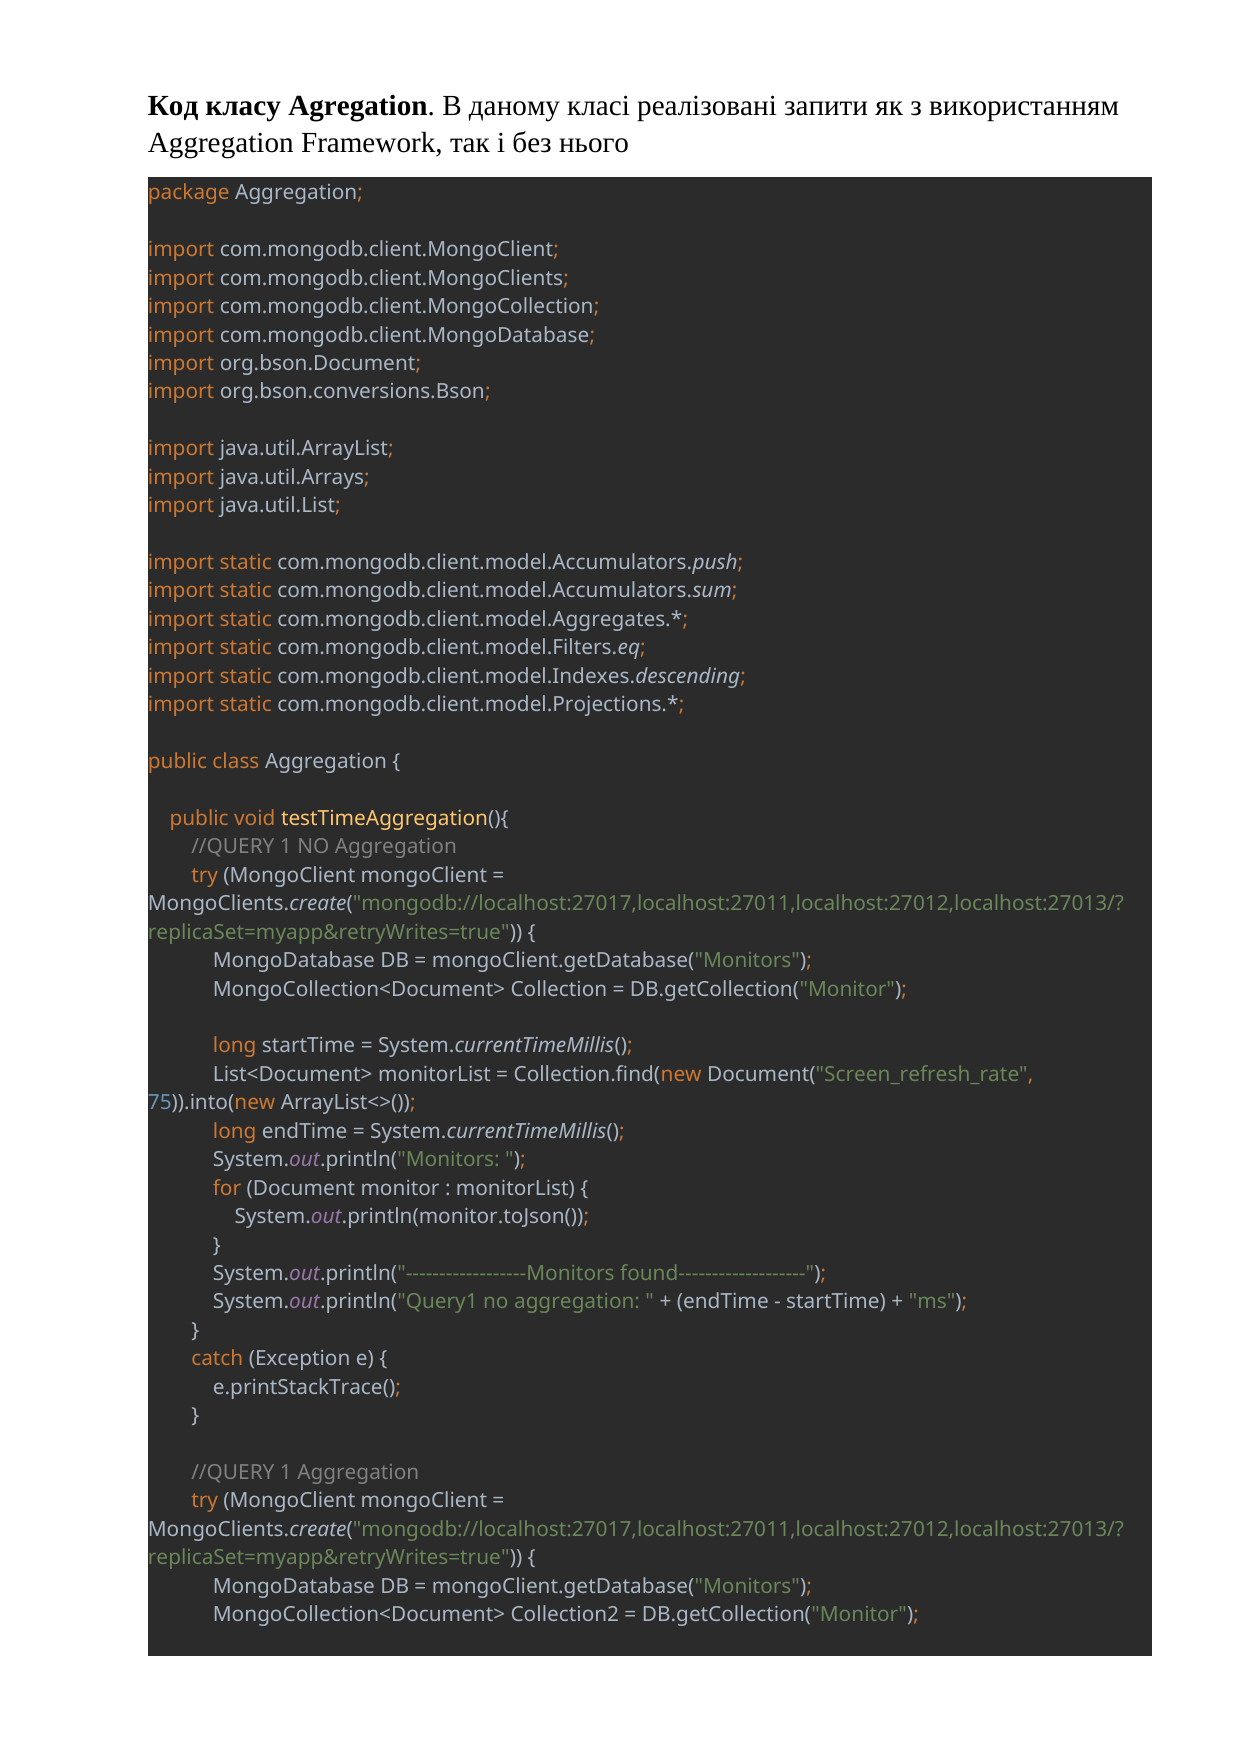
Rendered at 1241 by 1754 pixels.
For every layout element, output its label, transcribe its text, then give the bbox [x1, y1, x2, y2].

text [148, 177, 1152, 1656]
text Код класу Agregation. В даному класі реалізовані запити як з використанням Aggregation Framework, так і без нього [148, 88, 1152, 158]
